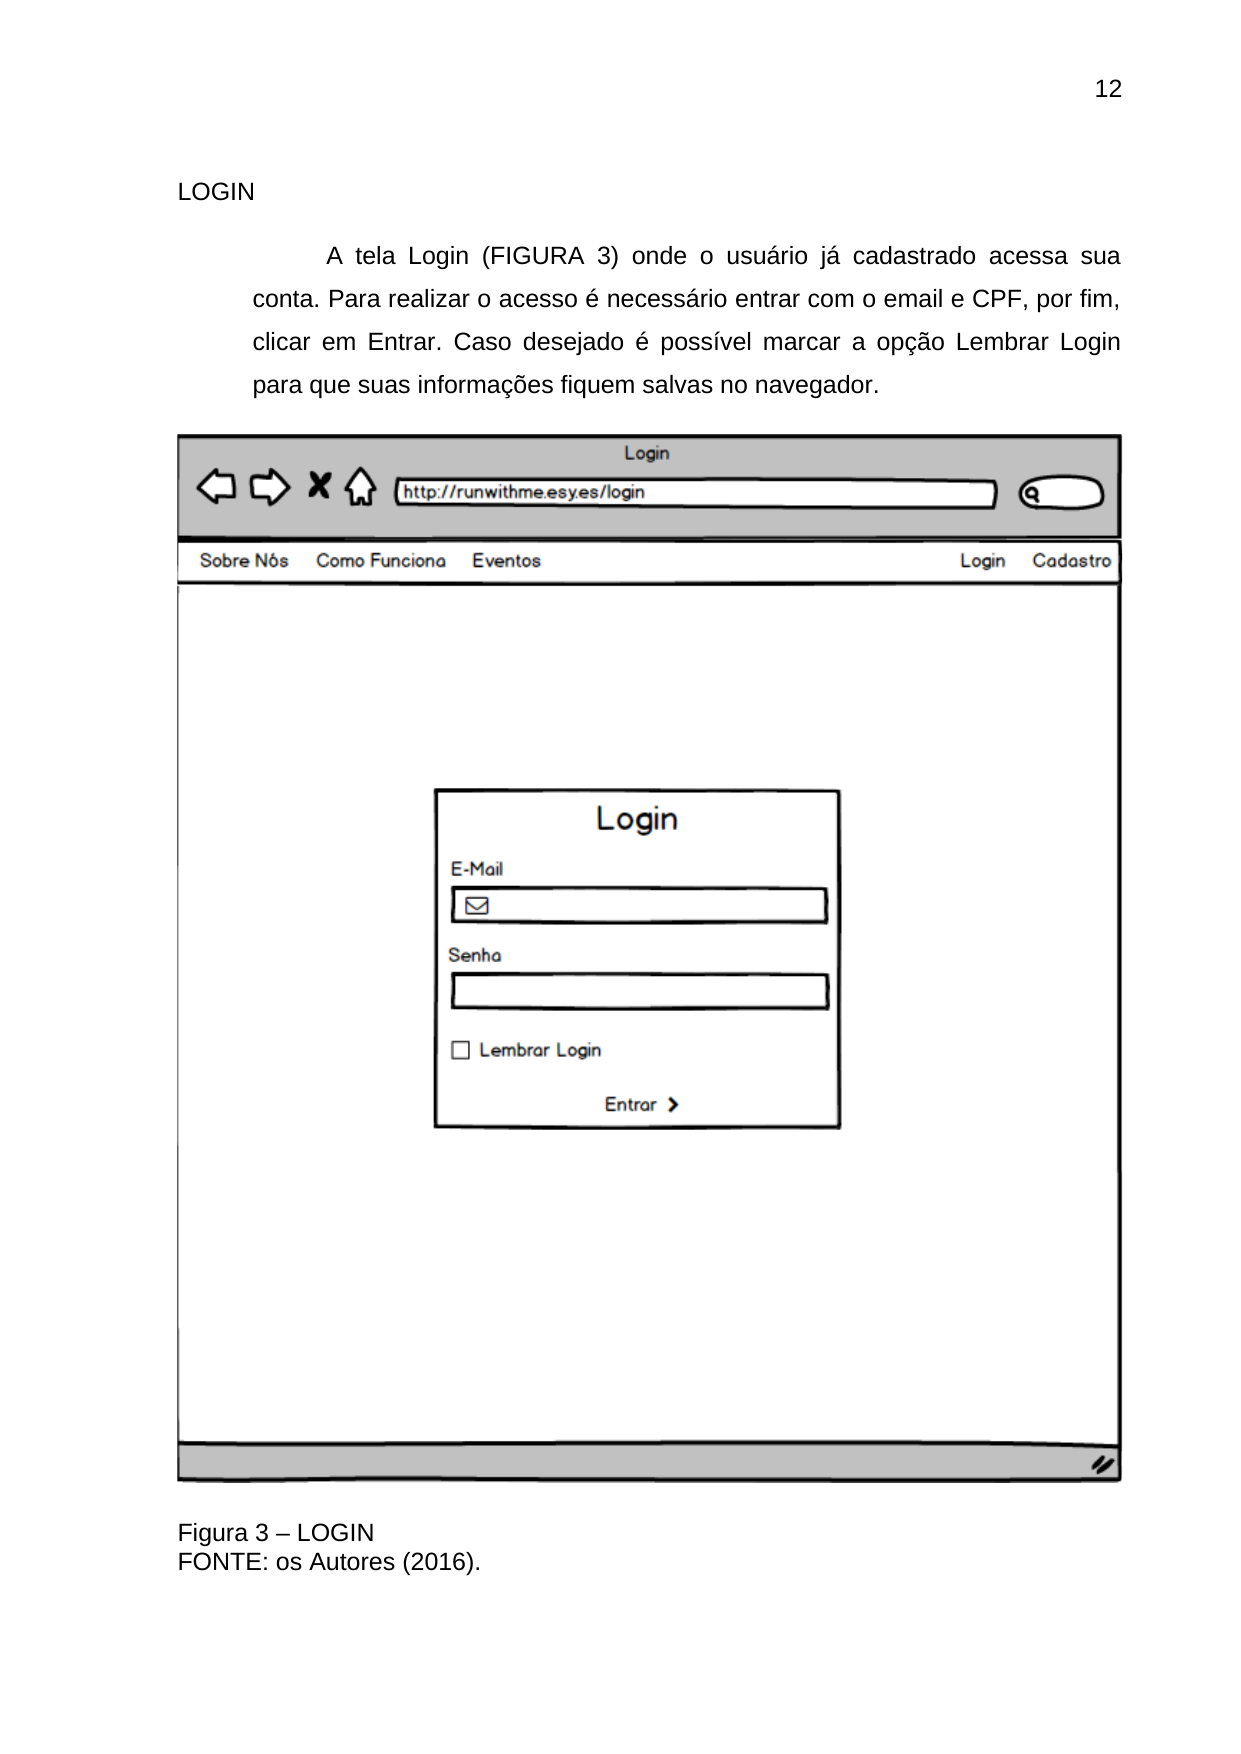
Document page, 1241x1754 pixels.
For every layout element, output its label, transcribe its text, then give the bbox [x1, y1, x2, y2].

text FONTE: os Autores (2016). [177, 1547, 1122, 1575]
text LOGIN [177, 177, 1122, 206]
picture [177, 434, 1123, 1483]
text A tela Login (FIGURA 3) onde o usuário já cadastrado acessa sua conta. Para realizar o acesso é necessário entrar com o email e CPF, por fim, clicar em Entrar. Caso desejado é possível marcar a opção Lembrar Login para que suas informações fiquem salvas no navegador. [252, 241, 1122, 399]
